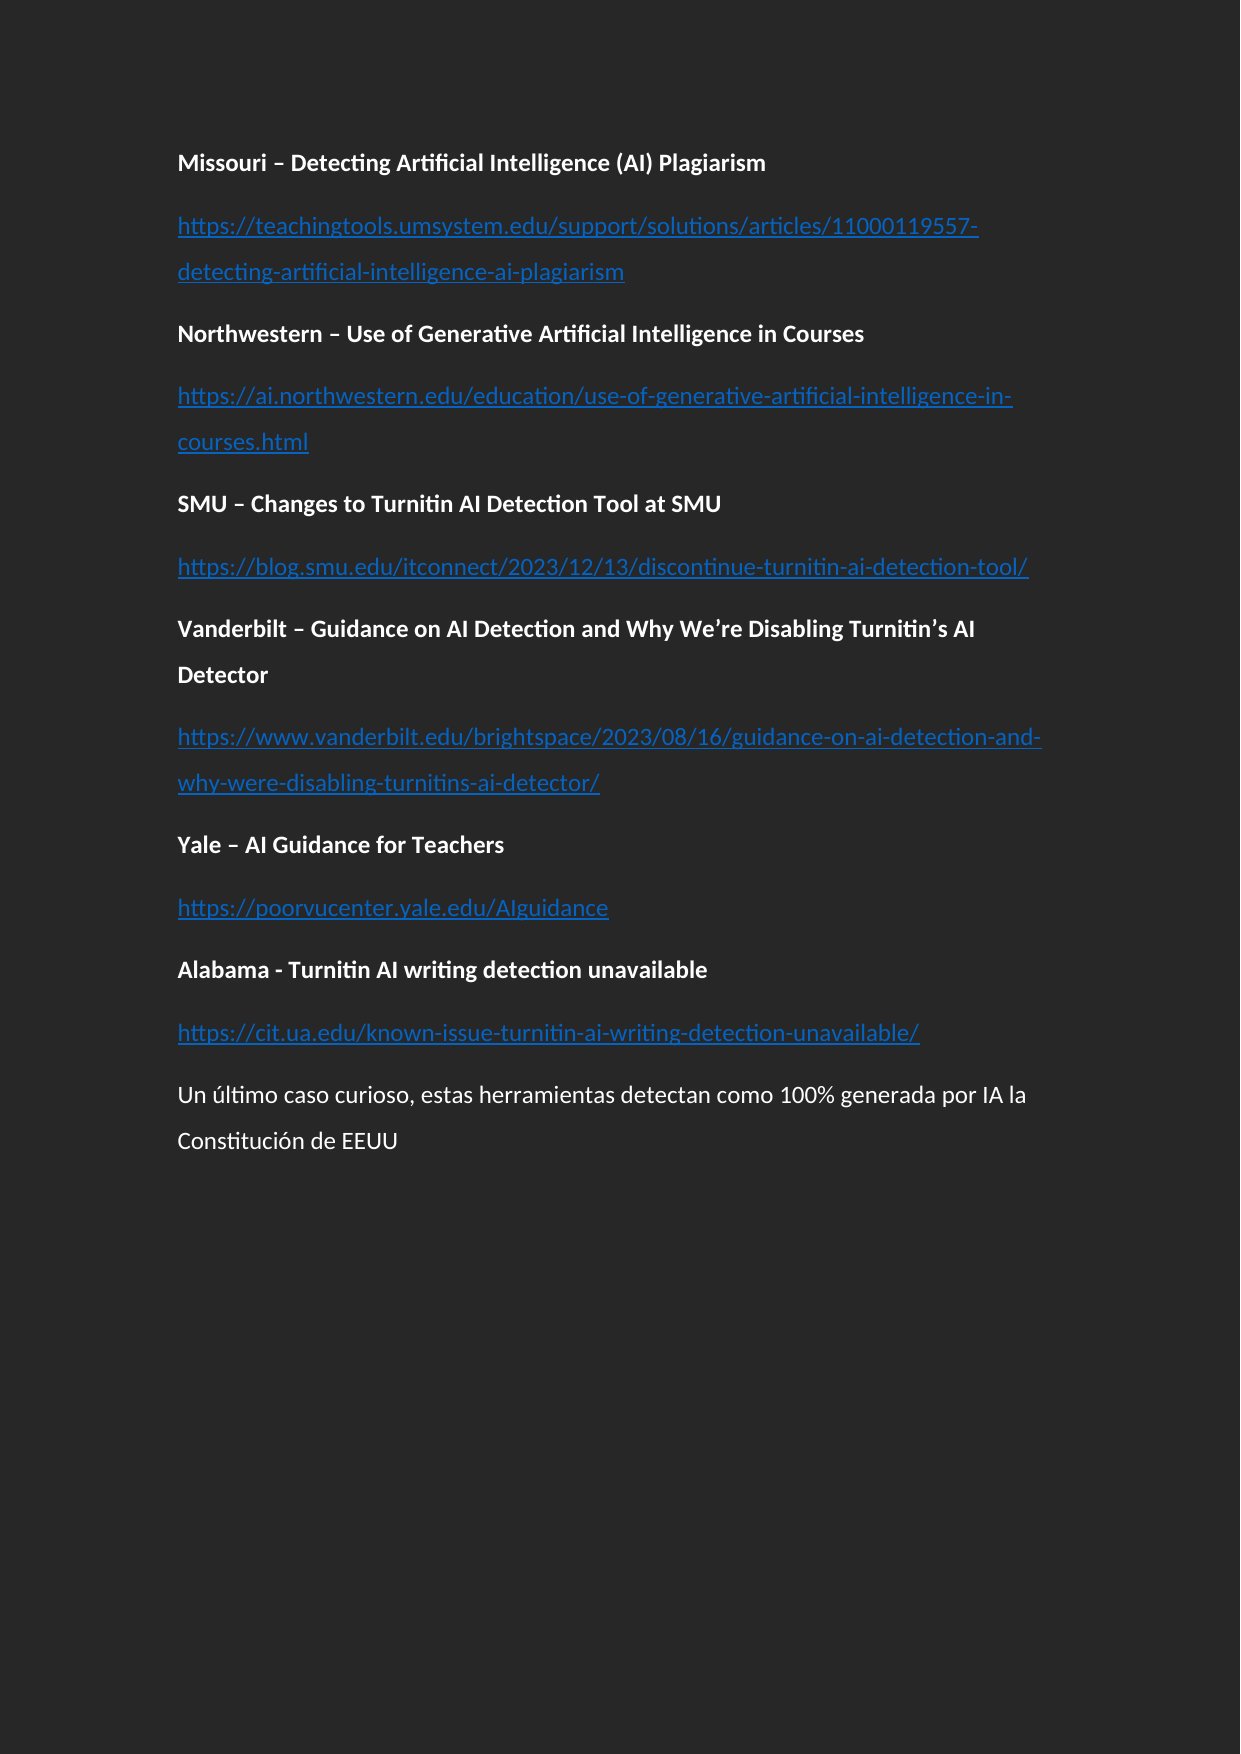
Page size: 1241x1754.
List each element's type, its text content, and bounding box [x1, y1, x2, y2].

text Yale – AI Guidance for Teachers [177, 830, 1063, 860]
text https://www.vanderbilt.edu/brightspace/2023/08/16/guidance-on-ai-detection-and-why-were-disabling-turnitins-ai-detector/ [177, 722, 1063, 798]
text Vanderbilt – Guidance on AI Detection and Why We’re Disabling Turnitin’s AI Detector [177, 613, 1063, 690]
text Alabama - Turnitin AI writing detection unavailable [177, 954, 1063, 985]
text Northwestern – Use of Generative Artificial Intelligence in Courses [177, 318, 1063, 349]
text https://cit.ua.edu/known-issue-turnitin-ai-writing-detection-unavailable/ [177, 1017, 1063, 1047]
text Missouri – Detecting Artificial Intelligence (AI) Plagiarism [177, 148, 1063, 178]
text https://blog.smu.edu/itconnect/2023/12/13/discontinue-turnitin-ai-detection-tool/ [177, 551, 1063, 582]
text https://ai.northwestern.edu/education/use-of-generative-artificial-intelligence-in-courses.html [177, 381, 1063, 457]
text SMU – Changes to Turnitin AI Detection Tool at SMU [177, 489, 1063, 519]
text https://teachingtools.umsystem.edu/support/solutions/articles/11000119557-detecting-artificial-intelligence-ai-plagiarism [177, 210, 1063, 286]
text Un último caso curioso, estas herramientas detectan como 100% generada por IA la Constitución de EEUU [177, 1079, 1063, 1156]
text https://poorvucenter.yale.edu/AIguidance [177, 892, 1063, 923]
